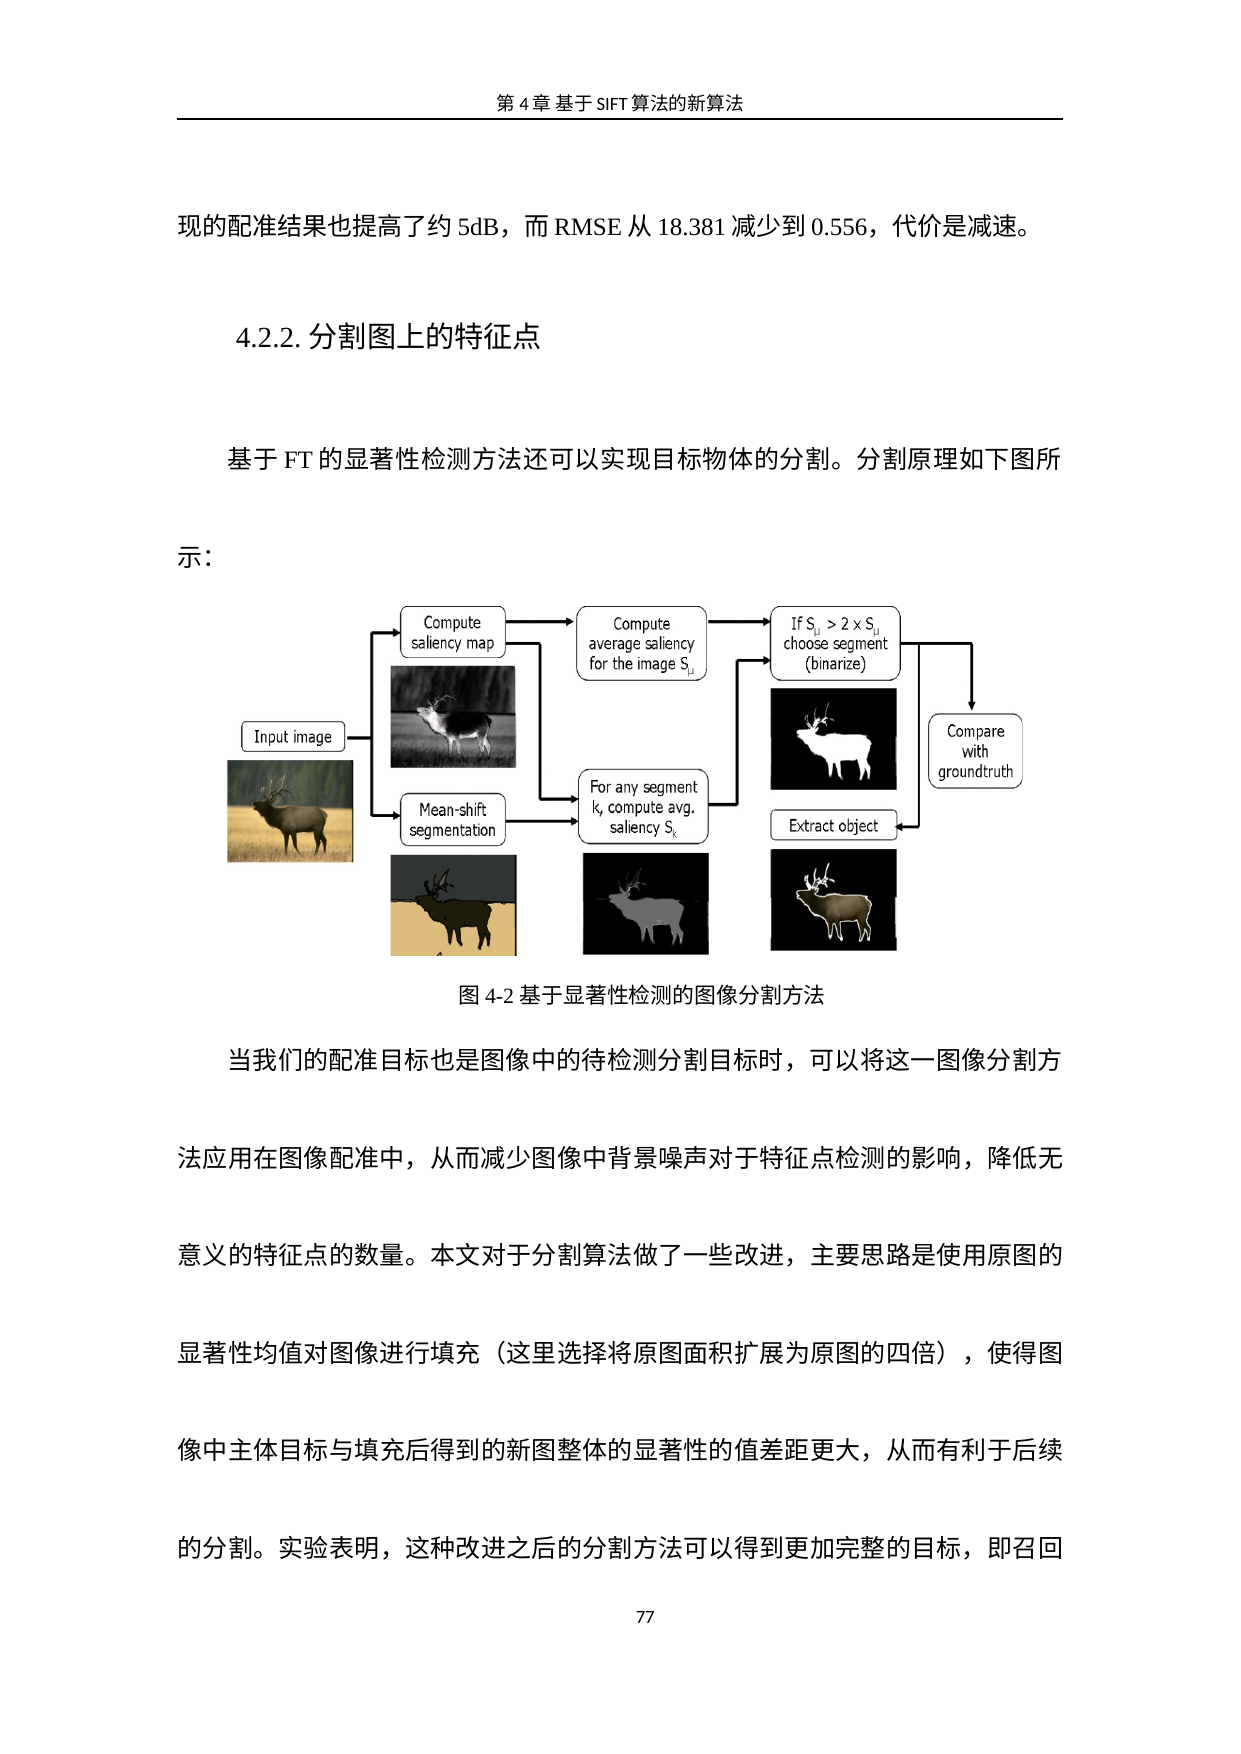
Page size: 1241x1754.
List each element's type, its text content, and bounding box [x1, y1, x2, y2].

text 图4-2 基于显著性检测的图像分割方法 [177, 978, 1063, 1010]
subtitle 4.2.2. 分割图上的特征点 [177, 302, 1063, 367]
picture [227, 606, 1023, 956]
text 从实验结果可以看出，基于显著性图的SIFT检测获得了更多的特征点，实现的配准结果也提高了约5dB，而RMSE从18.381减少到0.556，代价是减速。 [177, 192, 1063, 257]
text 基于FT的显著性检测方法还可以实现目标物体的分割。分割原理如下图所示： [177, 425, 1063, 588]
